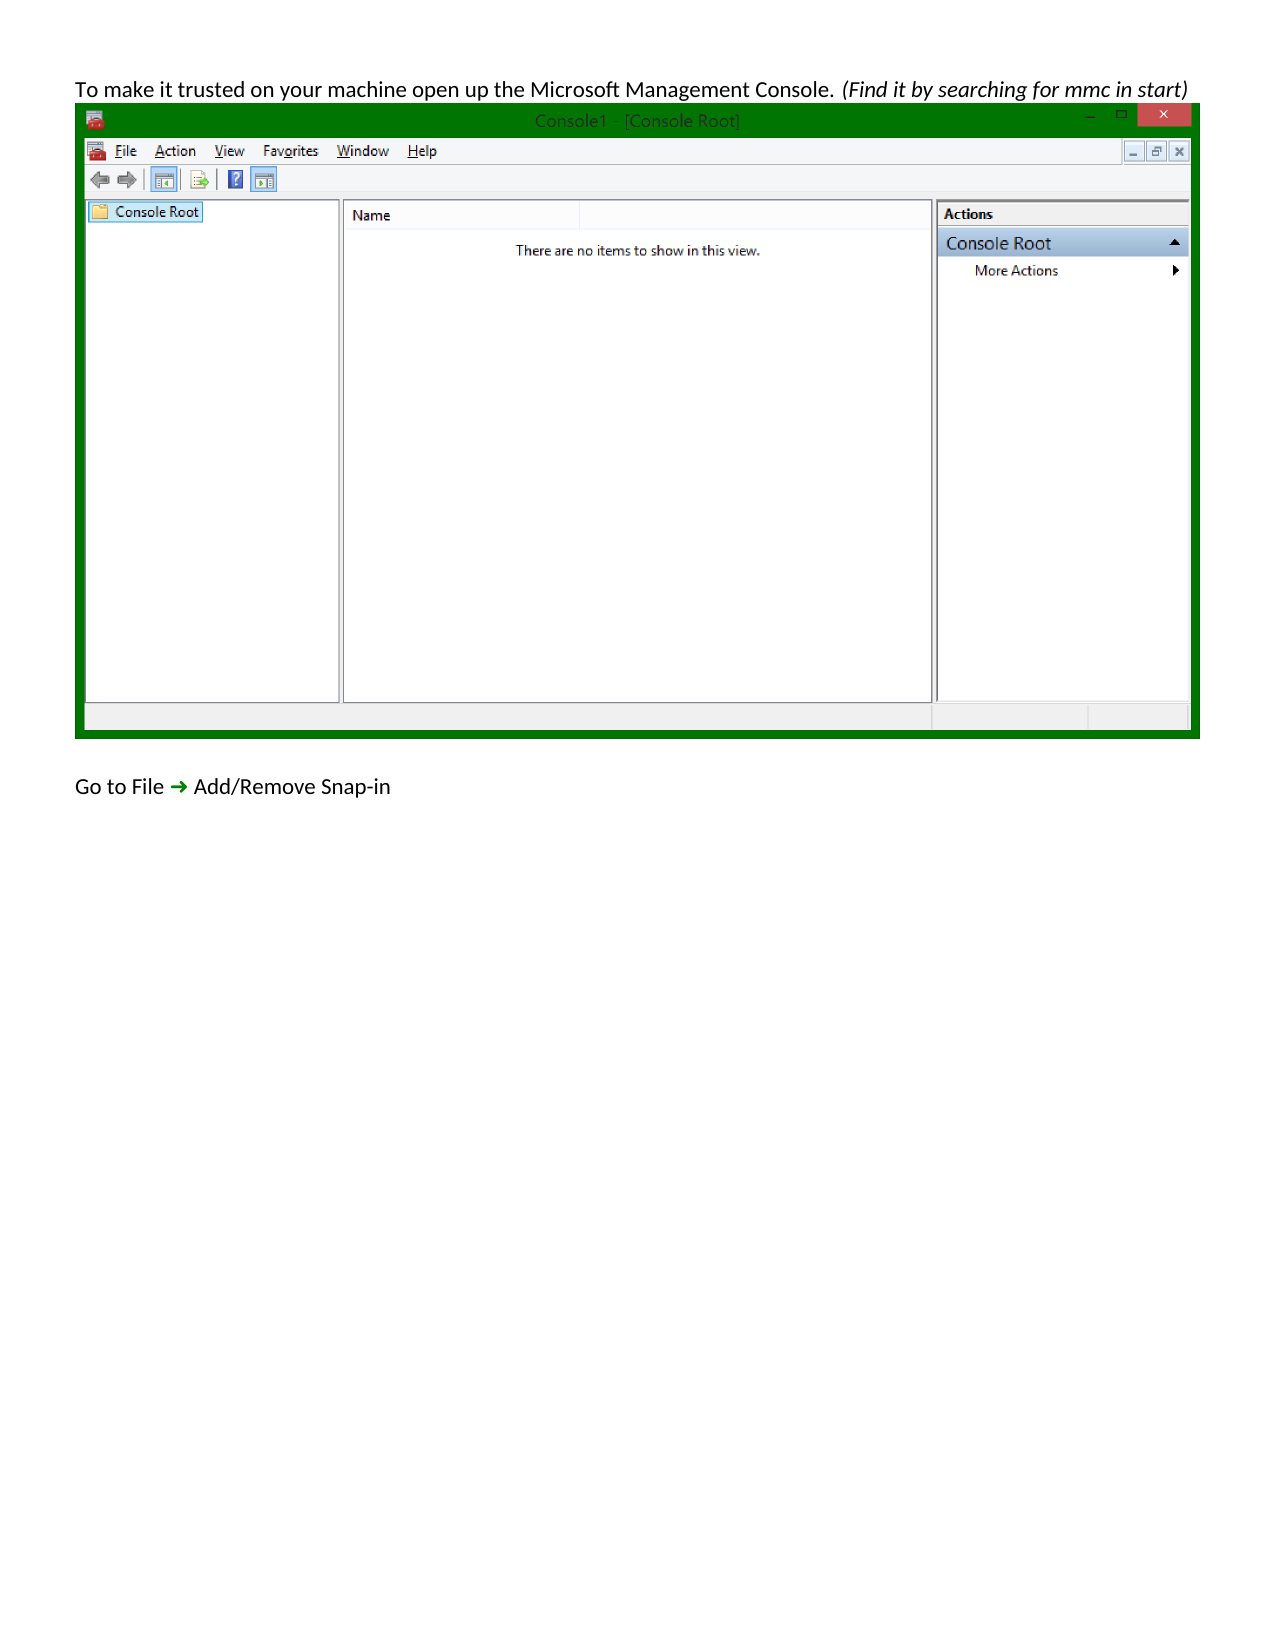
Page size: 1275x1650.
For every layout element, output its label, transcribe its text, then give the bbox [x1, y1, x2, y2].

picture [75, 103, 1200, 739]
text Go to File ➜ Add/Remove Snap-in [75, 770, 1200, 801]
text To make it trusted on your machine open up the Microsoft Management Console. (Find it by searching for mmc in start) [75, 75, 1200, 103]
